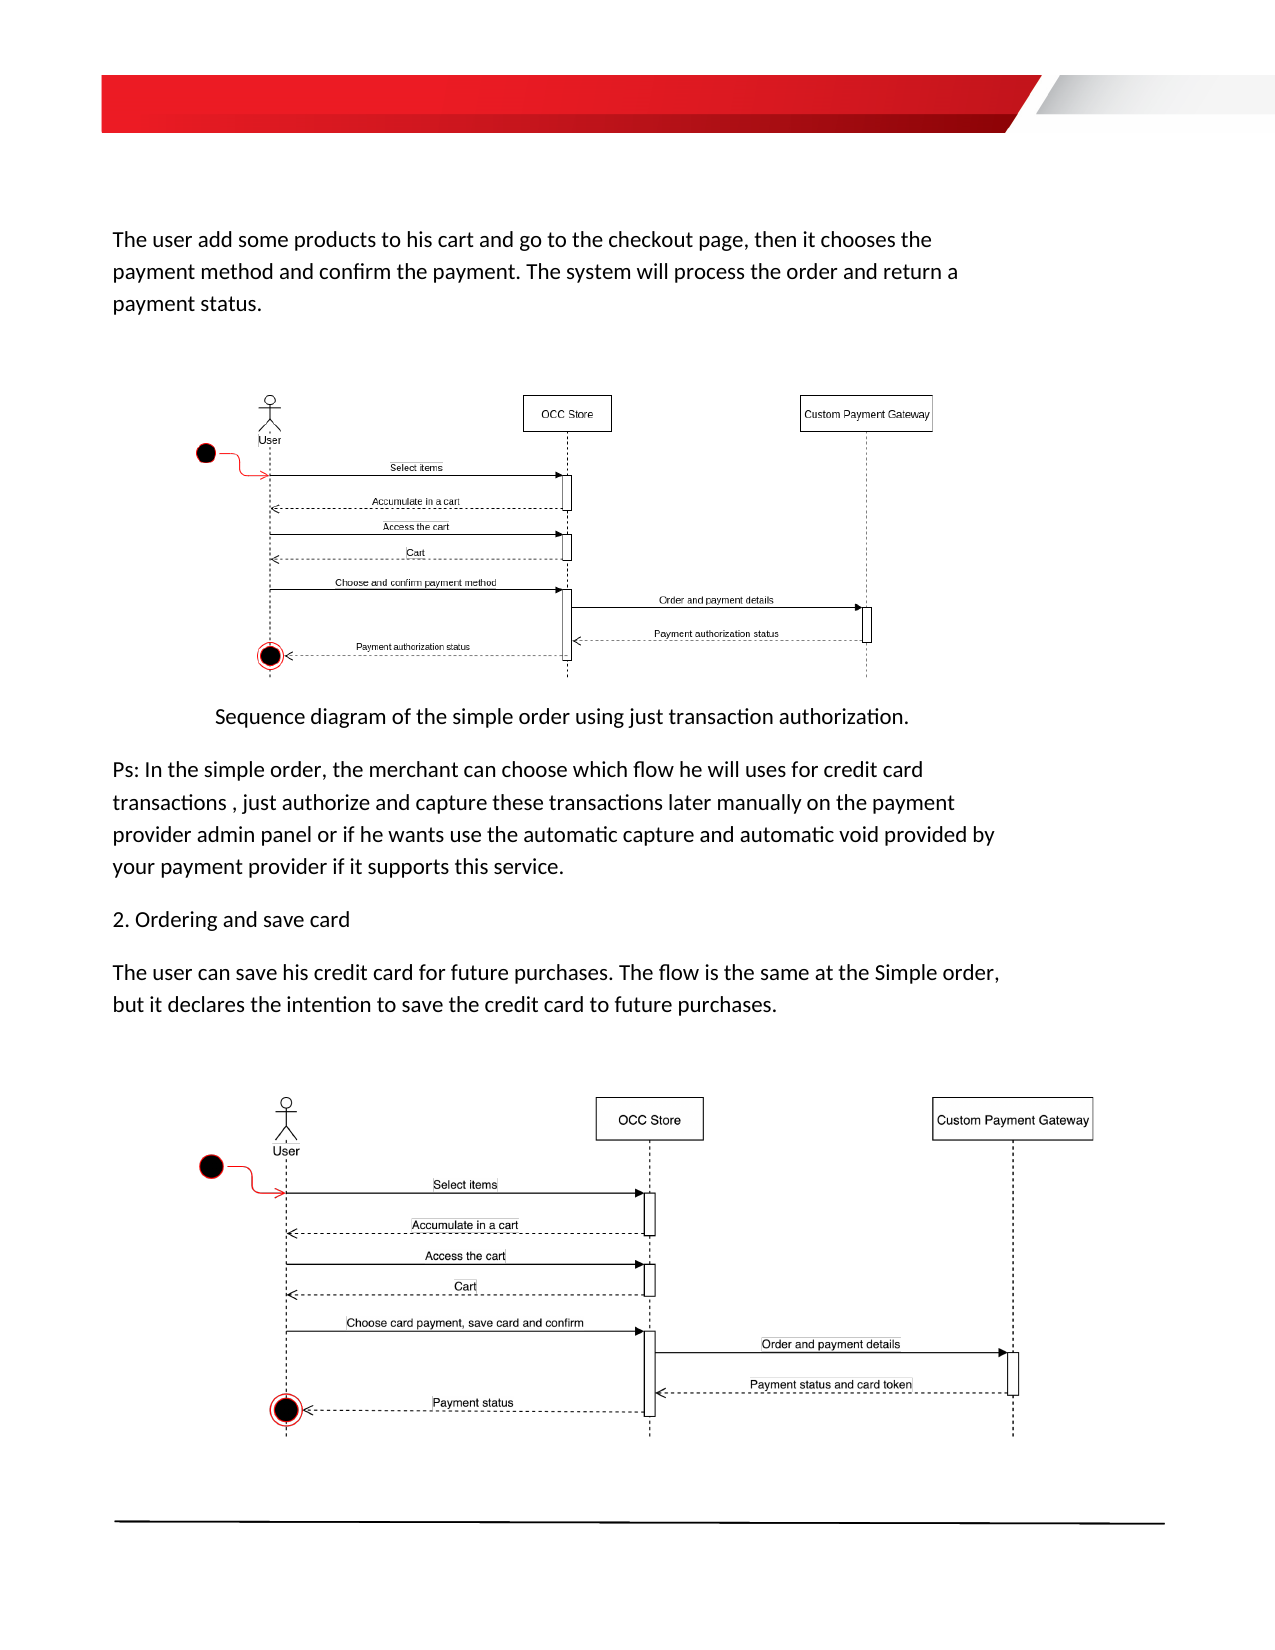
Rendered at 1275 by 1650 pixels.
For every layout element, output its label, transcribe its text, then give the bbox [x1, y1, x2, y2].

picture [194, 1096, 1094, 1438]
text Sequence diagram of the simple order using just transaction authorization. [112, 702, 1012, 731]
text The user add some products to his cart and go to the checkout page, then it chooses the payment method and confirm the payment. The system will process the order and return a payment status. [112, 225, 1013, 317]
text The user can save his credit card for future purchases. The flow is the same at the Simple order, but it declares the intention to save the credit card to future purchases. [112, 958, 1012, 1018]
text 2. Ordering and save card [112, 905, 1012, 933]
picture [192, 395, 933, 678]
text Ps: In the simple order, the merchant can choose which flow he will uses for credit card transactions , just authorize and capture these transactions later manually on the payment provider admin panel or if he wants use the automatic capture and automatic void provided by your payment provider if it supports this service. [112, 756, 1012, 880]
picture [101, 75, 1275, 133]
